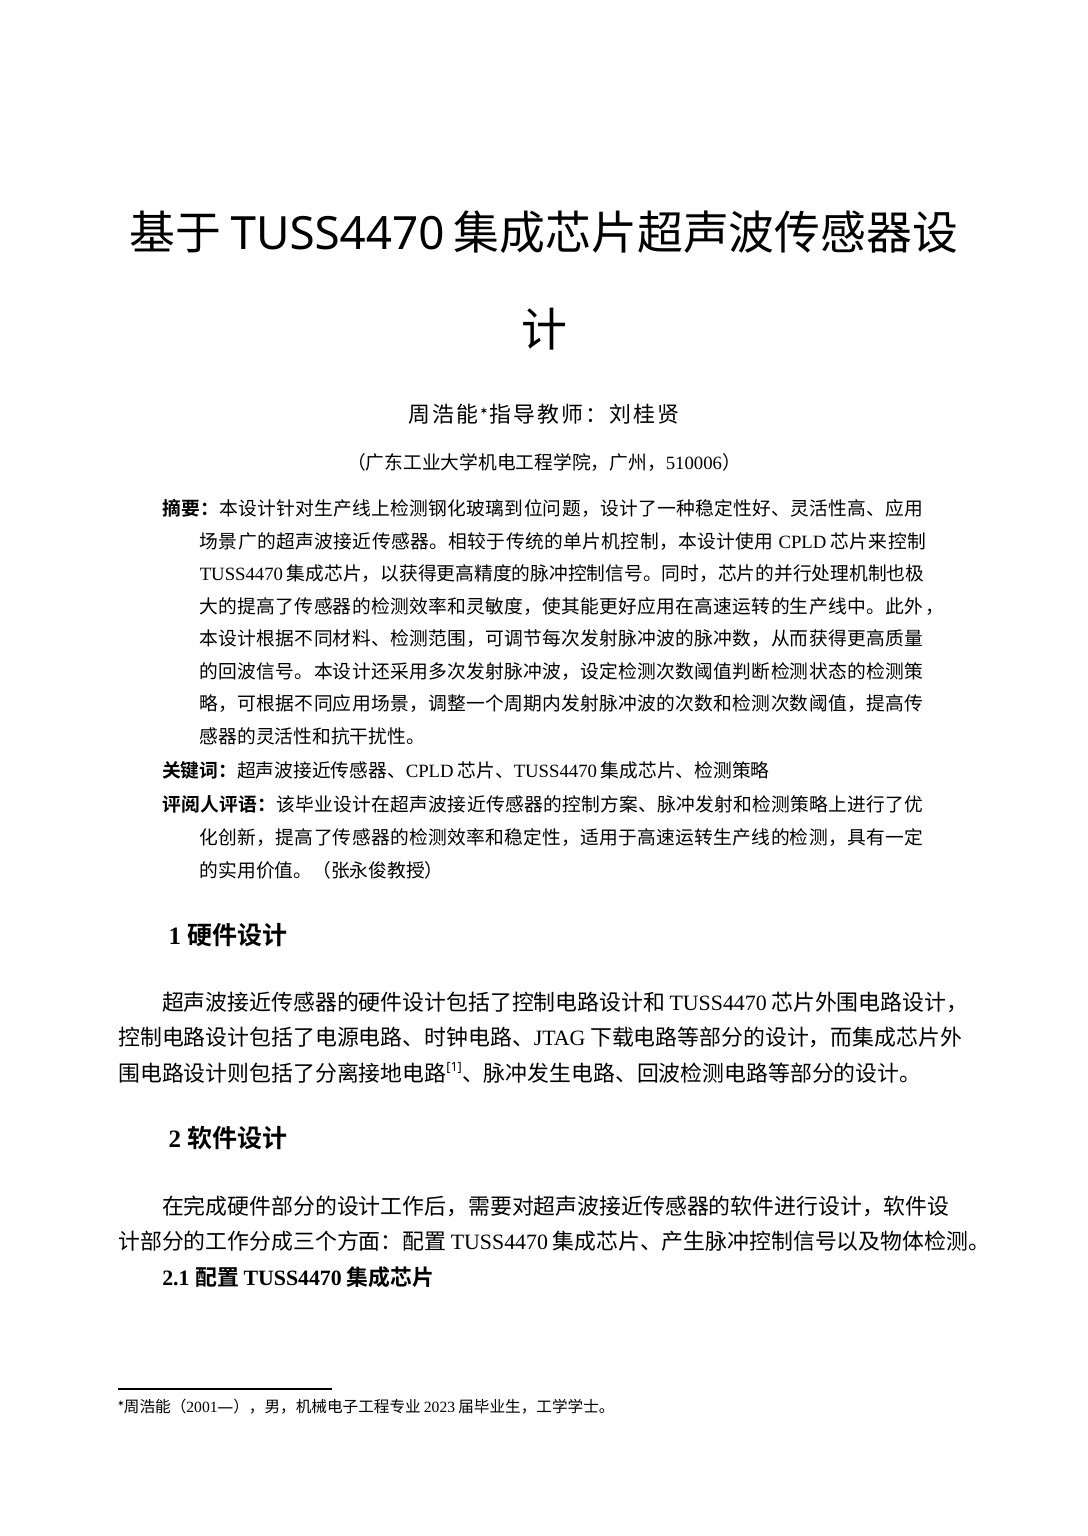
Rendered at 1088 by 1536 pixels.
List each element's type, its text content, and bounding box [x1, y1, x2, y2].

text 关键词：超声波接近传感器、CPLD芯片、TUSS4470集成芯片、检测策略 [162, 751, 926, 784]
text 2.1 配置TUSS4470集成芯片 [118, 1257, 969, 1292]
subtitle 1 硬件设计 [118, 901, 969, 966]
title 基于TUSS4470集成芯片超声波传感器设计 [118, 181, 969, 376]
text 摘要：本设计针对生产线上检测钢化玻璃到位问题，设计了一种稳定性好、灵活性高、应用场景广的超声波接近传感器。相较于传统的单片机控制，本设计使用CPLD芯片来控制TUSS4470集成芯片，以获得更高精度的脉冲控制信号。同时，芯片的并行处理机制也极大的提高了传感器的检测效率和灵敏度，使其能更好应用在高速运转的生产线中。此外，本设计根据不同材料、检测范围，可调节每次发射脉冲波的脉冲数，从而获得更高质量的回波信号。本设计还采用多次发射脉冲波，设定检测次数阈值判断检测状态的检测策略，可根据不同应用场景，调整一个周期内发射脉冲波的次数和检测次数阈值，提高传感器的灵活性和抗干扰性。 [162, 491, 926, 751]
text 周浩能指导教师：刘桂贤 [118, 396, 969, 429]
subtitle 2 软件设计 [118, 1104, 969, 1169]
text 超声波接近传感器的硬件设计包括了控制电路设计和TUSS4470芯片外围电路设计，控制电路设计包括了电源电路、时钟电路、JTAG下载电路等部分的设计，而集成芯片外围电路设计则包括了分离接地电路[1]、脉冲发生电路、回波检测电路等部分的设计。 [118, 982, 969, 1088]
text （广东工业大学机电工程学院，广州，510006） [118, 445, 969, 478]
text 评阅人评语：该毕业设计在超声波接近传感器的控制方案、脉冲发射和检测策略上进行了优化创新，提高了传感器的检测效率和稳定性，适用于高速运转生产线的检测，具有一定的实用价值。（张永俊教授） [162, 784, 926, 884]
text 在完成硬件部分的设计工作后，需要对超声波接近传感器的软件进行设计，软件设计部分的工作分成三个方面：配置TUSS4470集成芯片、产生脉冲控制信号以及物体检测。 [118, 1186, 969, 1257]
